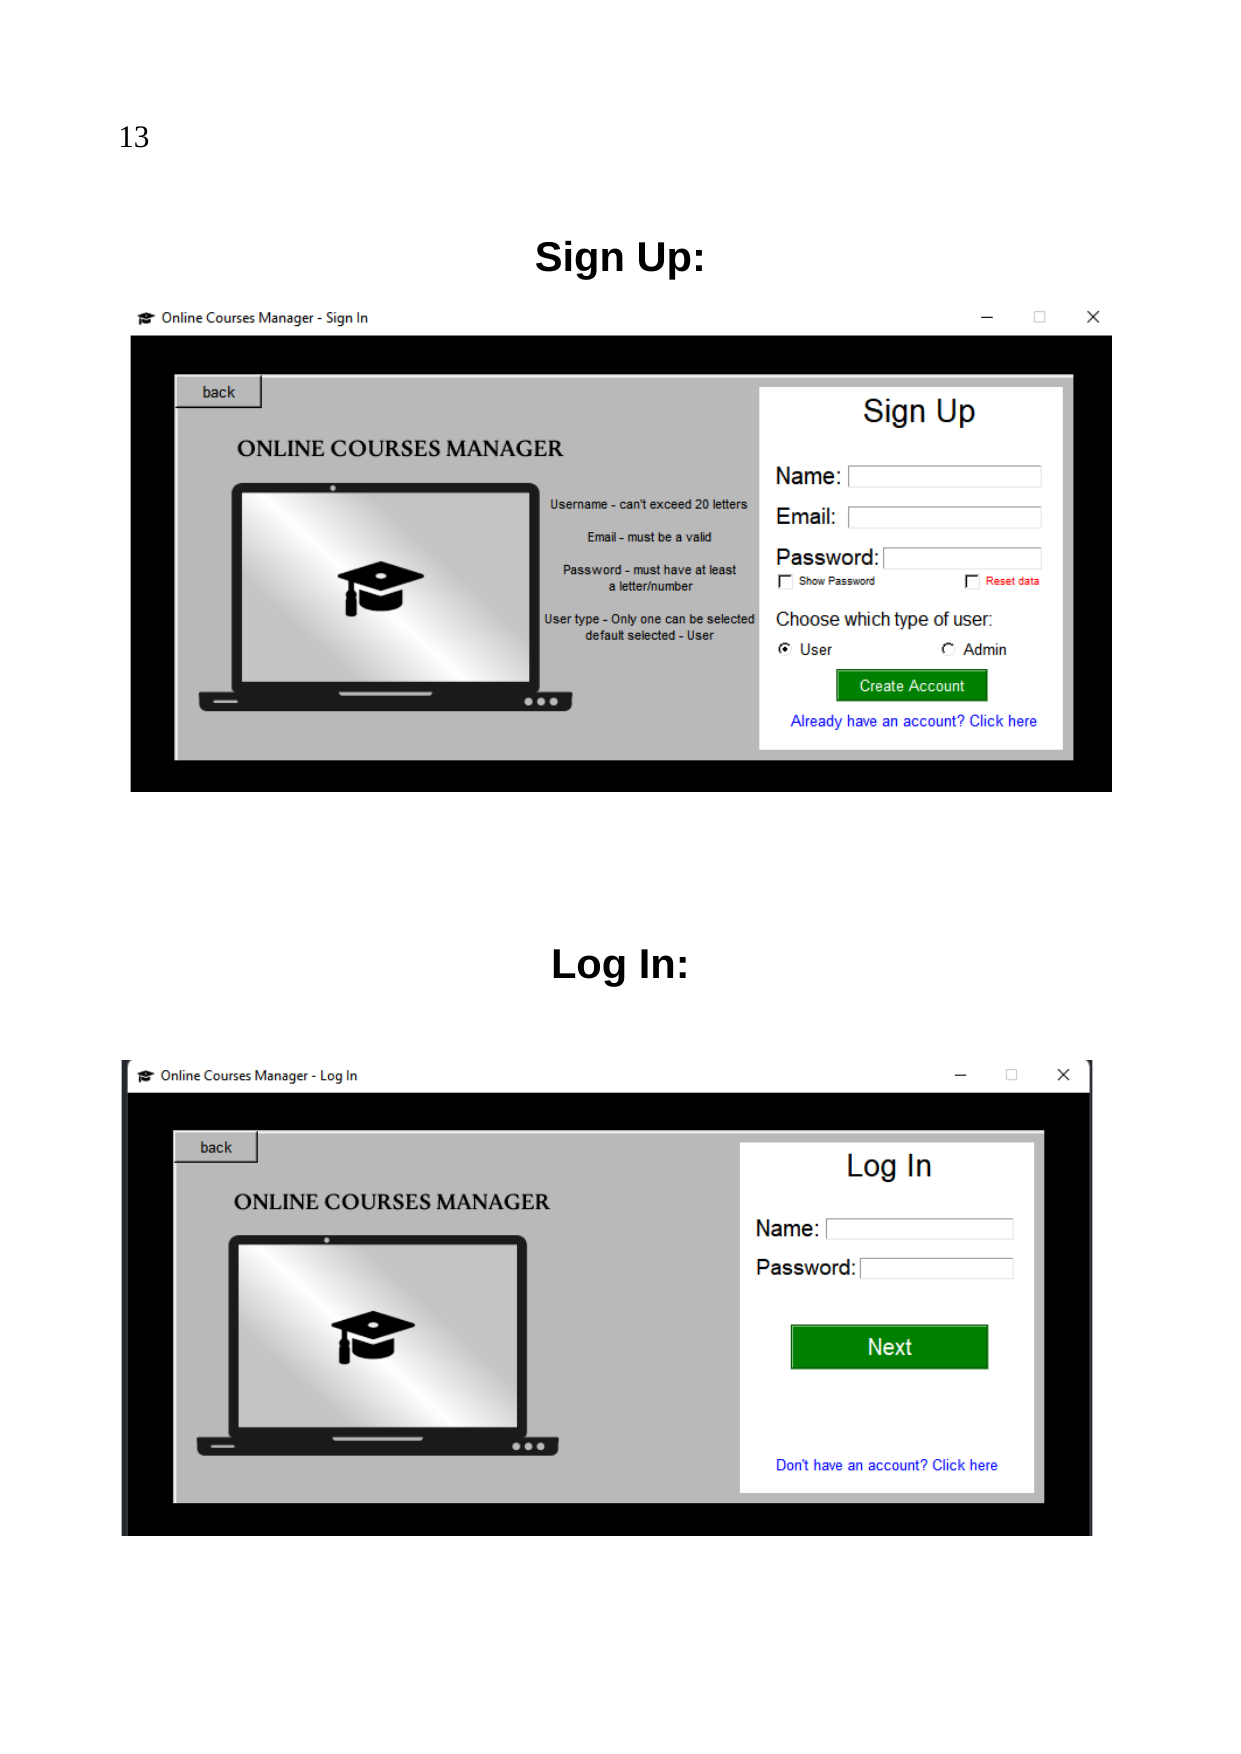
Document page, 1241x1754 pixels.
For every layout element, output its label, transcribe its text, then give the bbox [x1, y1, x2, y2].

subtitle Sign Up: [118, 232, 1122, 280]
subtitle Log In: [118, 940, 1122, 988]
picture [130, 305, 1112, 792]
text 13 [118, 118, 1122, 197]
picture [121, 1060, 1093, 1536]
